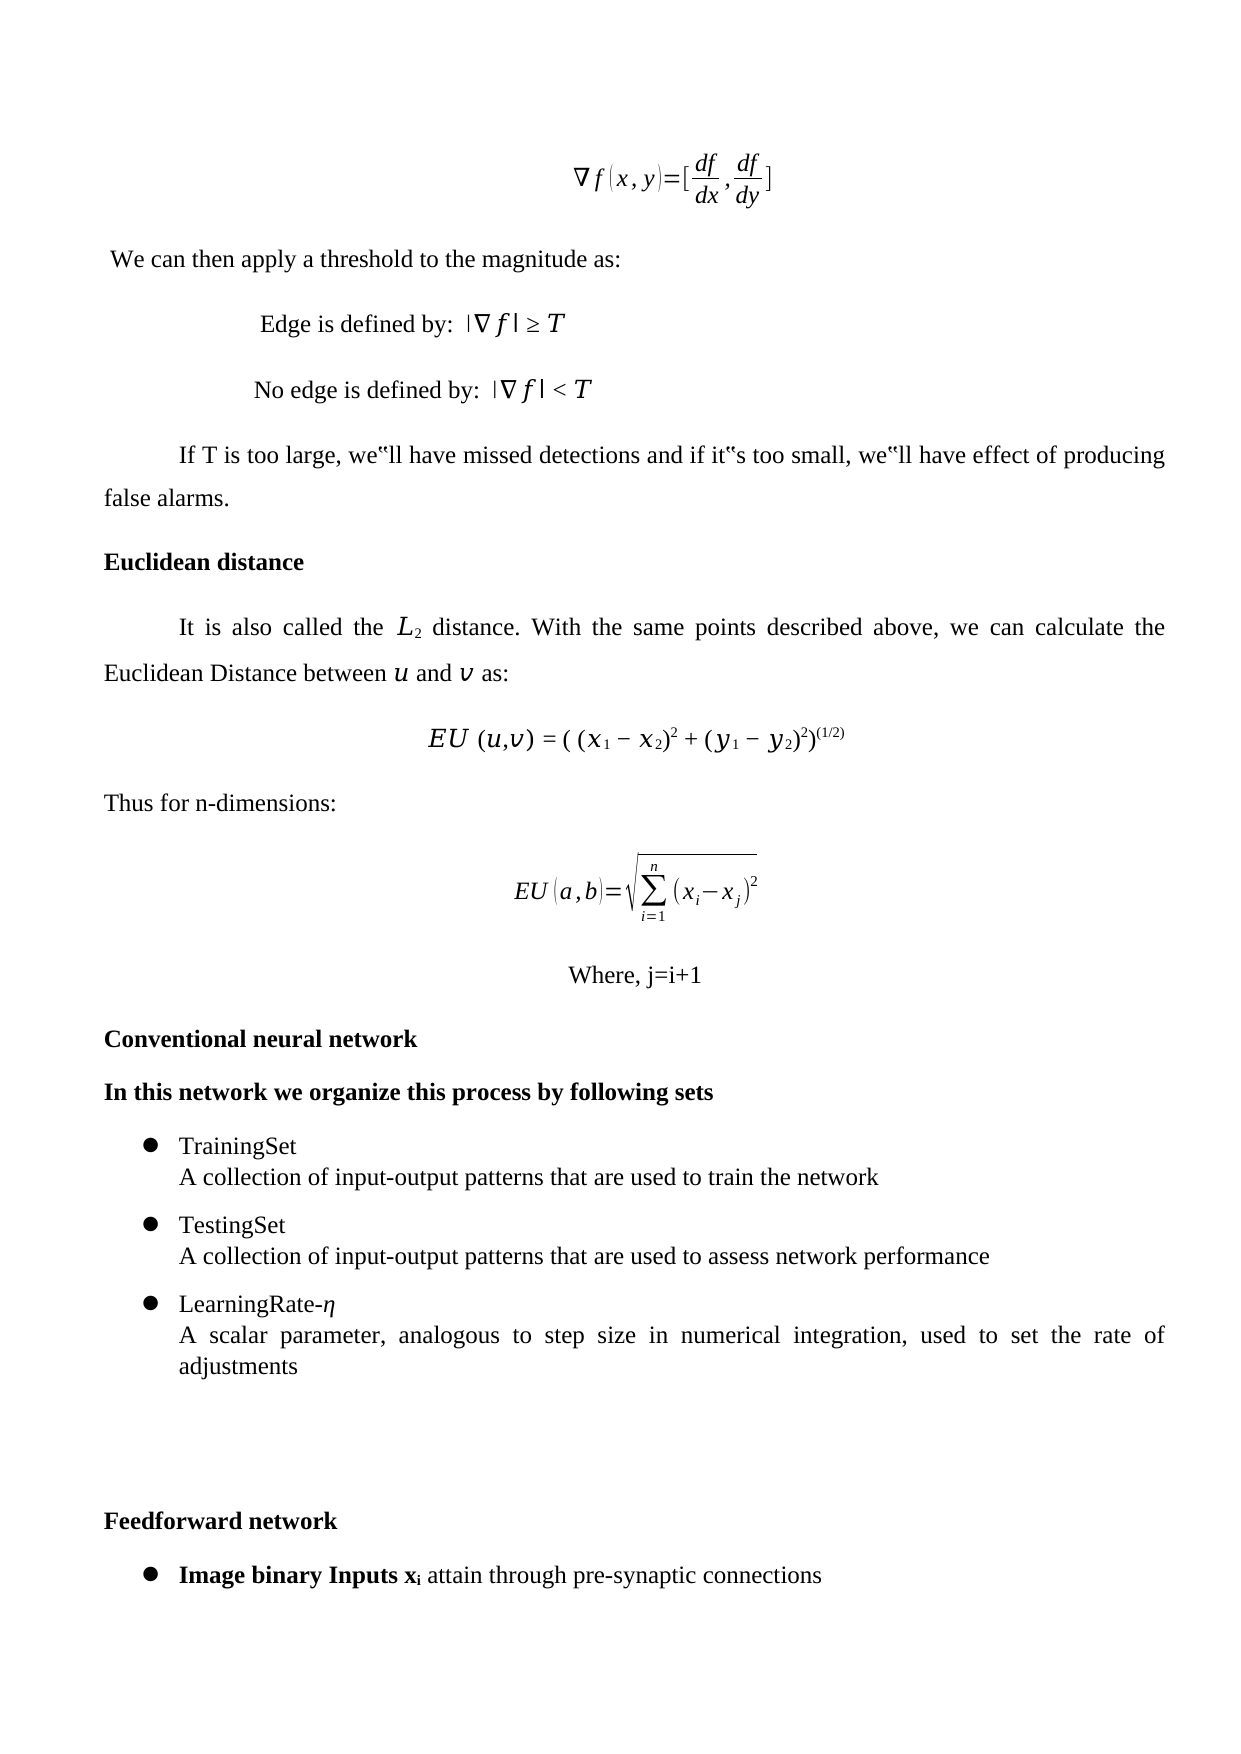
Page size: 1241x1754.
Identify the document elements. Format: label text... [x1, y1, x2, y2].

text Thus for n-dimensions: [103, 788, 1167, 817]
text Where, j=i+1 [103, 960, 1167, 988]
text Euclidean distance [103, 547, 1167, 576]
text In this network we organize this process by following sets [103, 1077, 1167, 1106]
text Edge is defined by: ǀ∇𝑓ǀ ≥ 𝑇 [178, 308, 1167, 338]
text No edge is defined by: ǀ∇𝑓ǀ < 𝑇 [178, 374, 1167, 404]
text It is also called the 𝐿2 distance. With the same points described above, we can calculate the Euclidean Distance between 𝑢 and 𝑣 as: [103, 611, 1167, 686]
list TrainingSet A collection of input-output patterns that are used to train the network [141, 1131, 1167, 1191]
text Conventional neural network [103, 1024, 1167, 1052]
list Image binary Inputs xi attain through pre-synaptic connections [141, 1560, 1167, 1589]
text If T is too large, we‟ll have missed detections and if it‟s too small, we‟ll have effect of producing false alarms. [103, 440, 1167, 512]
list TestingSet A collection of input-output patterns that are used to assess network performance [141, 1210, 1167, 1270]
text 𝐸𝑈 (𝑢,𝑣) = ( (𝑥1 − 𝑥2)2 + (𝑦1 − 𝑦2)2)(1/2) [103, 722, 1167, 753]
text We can then apply a threshold to the magnitude as: [103, 244, 1167, 272]
text Feedforward network [103, 1506, 1167, 1535]
list LearningRate-η A scalar parameter, analogous to step size in numerical integration, used to set the rate of adjustments [141, 1289, 1167, 1380]
